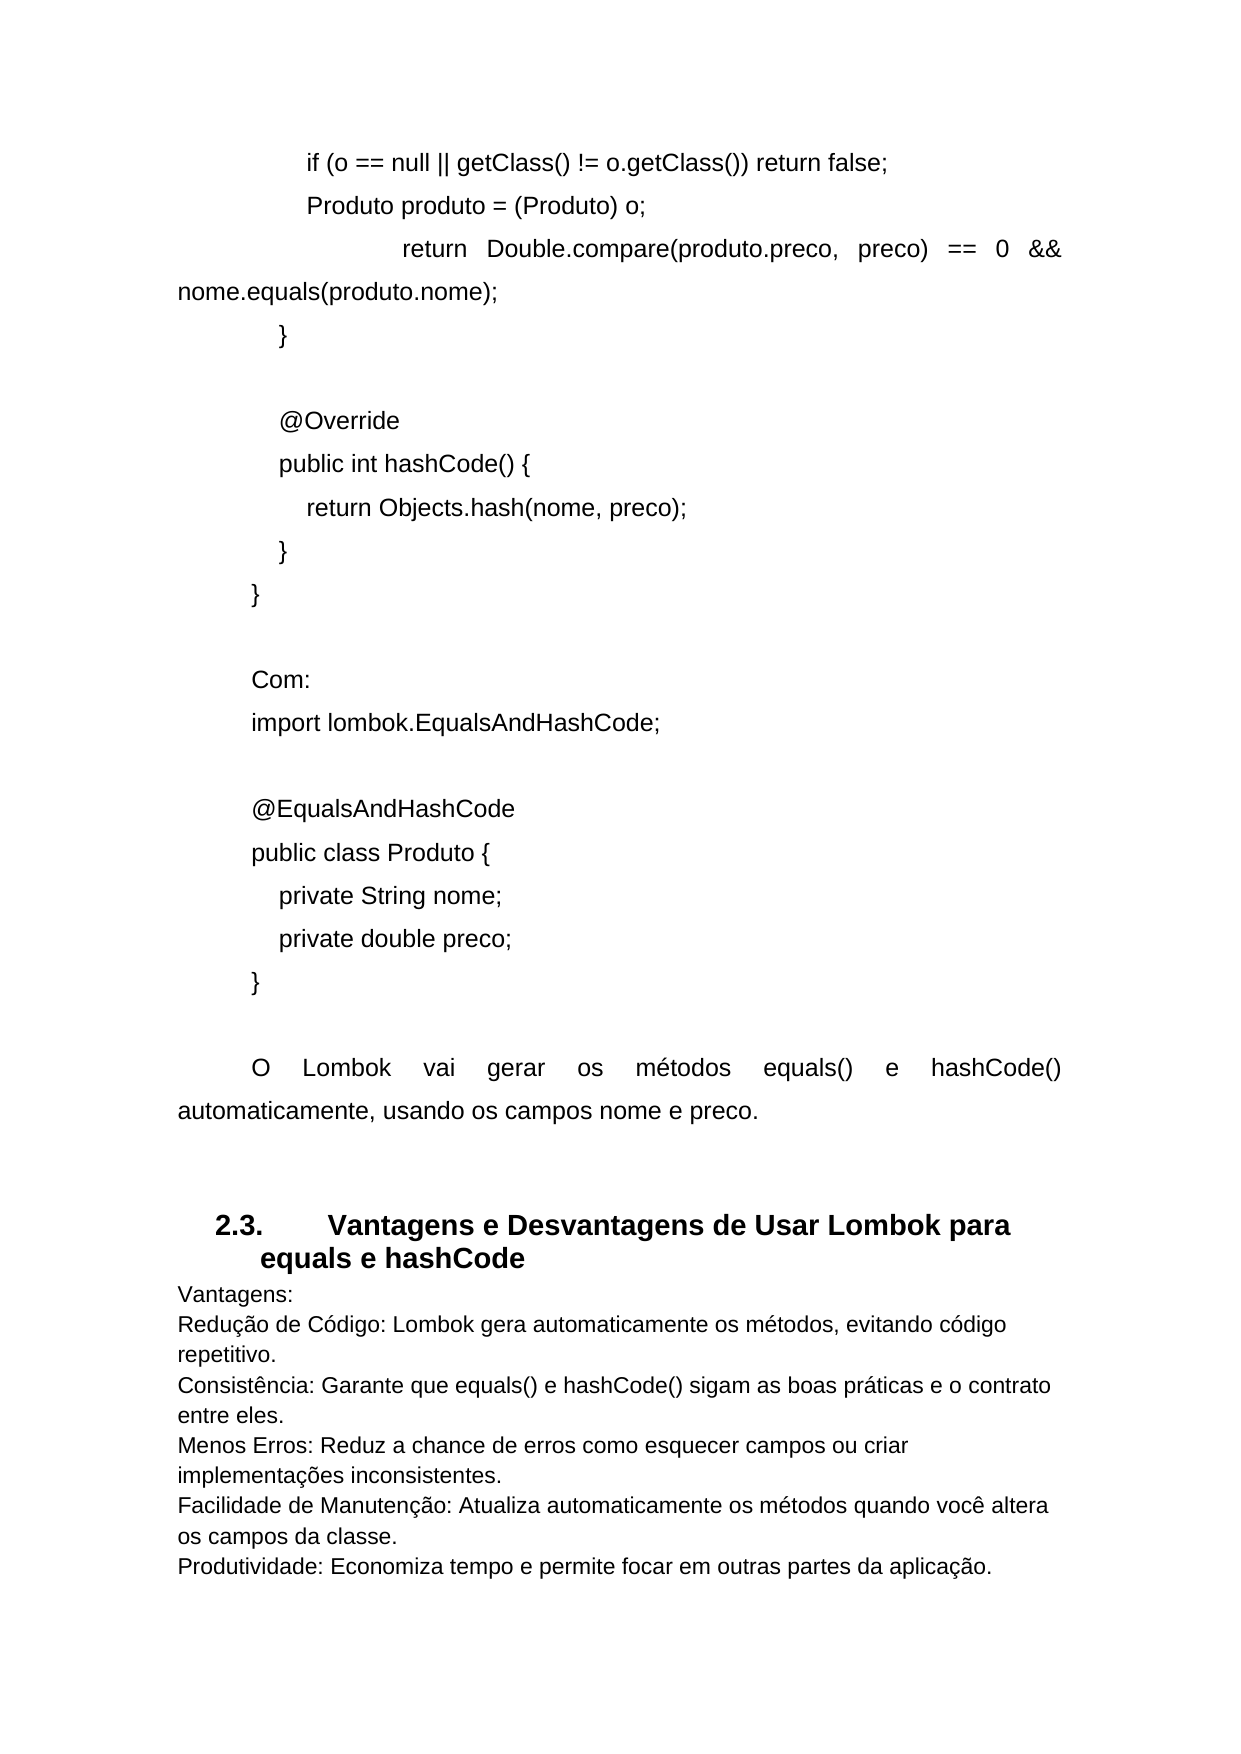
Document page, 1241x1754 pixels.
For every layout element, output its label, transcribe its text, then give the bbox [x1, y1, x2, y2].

text if (o == null || getClass() != o.getClass()) return false; [177, 148, 1063, 176]
subtitle Vantagens e Desvantagens de Usar Lombok para equals e hashCode [215, 1208, 1063, 1275]
text Menos Erros: Reduz a chance de erros como esquecer campos ou criar implementações inconsistentes. [177, 1432, 1063, 1488]
text Redução de Código: Lombok gera automaticamente os métodos, evitando código repetitivo. [177, 1311, 1063, 1368]
text @Override [177, 406, 1063, 435]
text } [177, 320, 1063, 349]
text Produto produto = (Produto) o; [177, 191, 1063, 219]
text Vantagens: [177, 1281, 1063, 1307]
text } [177, 536, 1063, 564]
text Facilidade de Manutenção: Atualiza automaticamente os métodos quando você altera os campos da classe. [177, 1492, 1063, 1549]
text return Double.compare(produto.preco, preco) == 0 && nome.equals(produto.nome); [177, 234, 1063, 306]
text @EqualsAndHashCode [177, 794, 1063, 823]
text } [177, 967, 1063, 996]
text return Objects.hash(nome, preco); [177, 493, 1063, 521]
text } [177, 579, 1063, 608]
text private String nome; [177, 881, 1063, 909]
text Produtividade: Economiza tempo e permite focar em outras partes da aplicação. [177, 1553, 1063, 1579]
text Consistência: Garante que equals() e hashCode() sigam as boas práticas e o contrato entre eles. [177, 1372, 1063, 1428]
text O Lombok vai gerar os métodos equals() e hashCode() automaticamente, usando os campos nome e preco. [177, 1053, 1063, 1125]
text Com: [177, 665, 1063, 694]
text public int hashCode() { [177, 449, 1063, 478]
text private double preco; [177, 924, 1063, 953]
text public class Produto { [177, 838, 1063, 866]
text import lombok.EqualsAndHashCode; [177, 708, 1063, 737]
